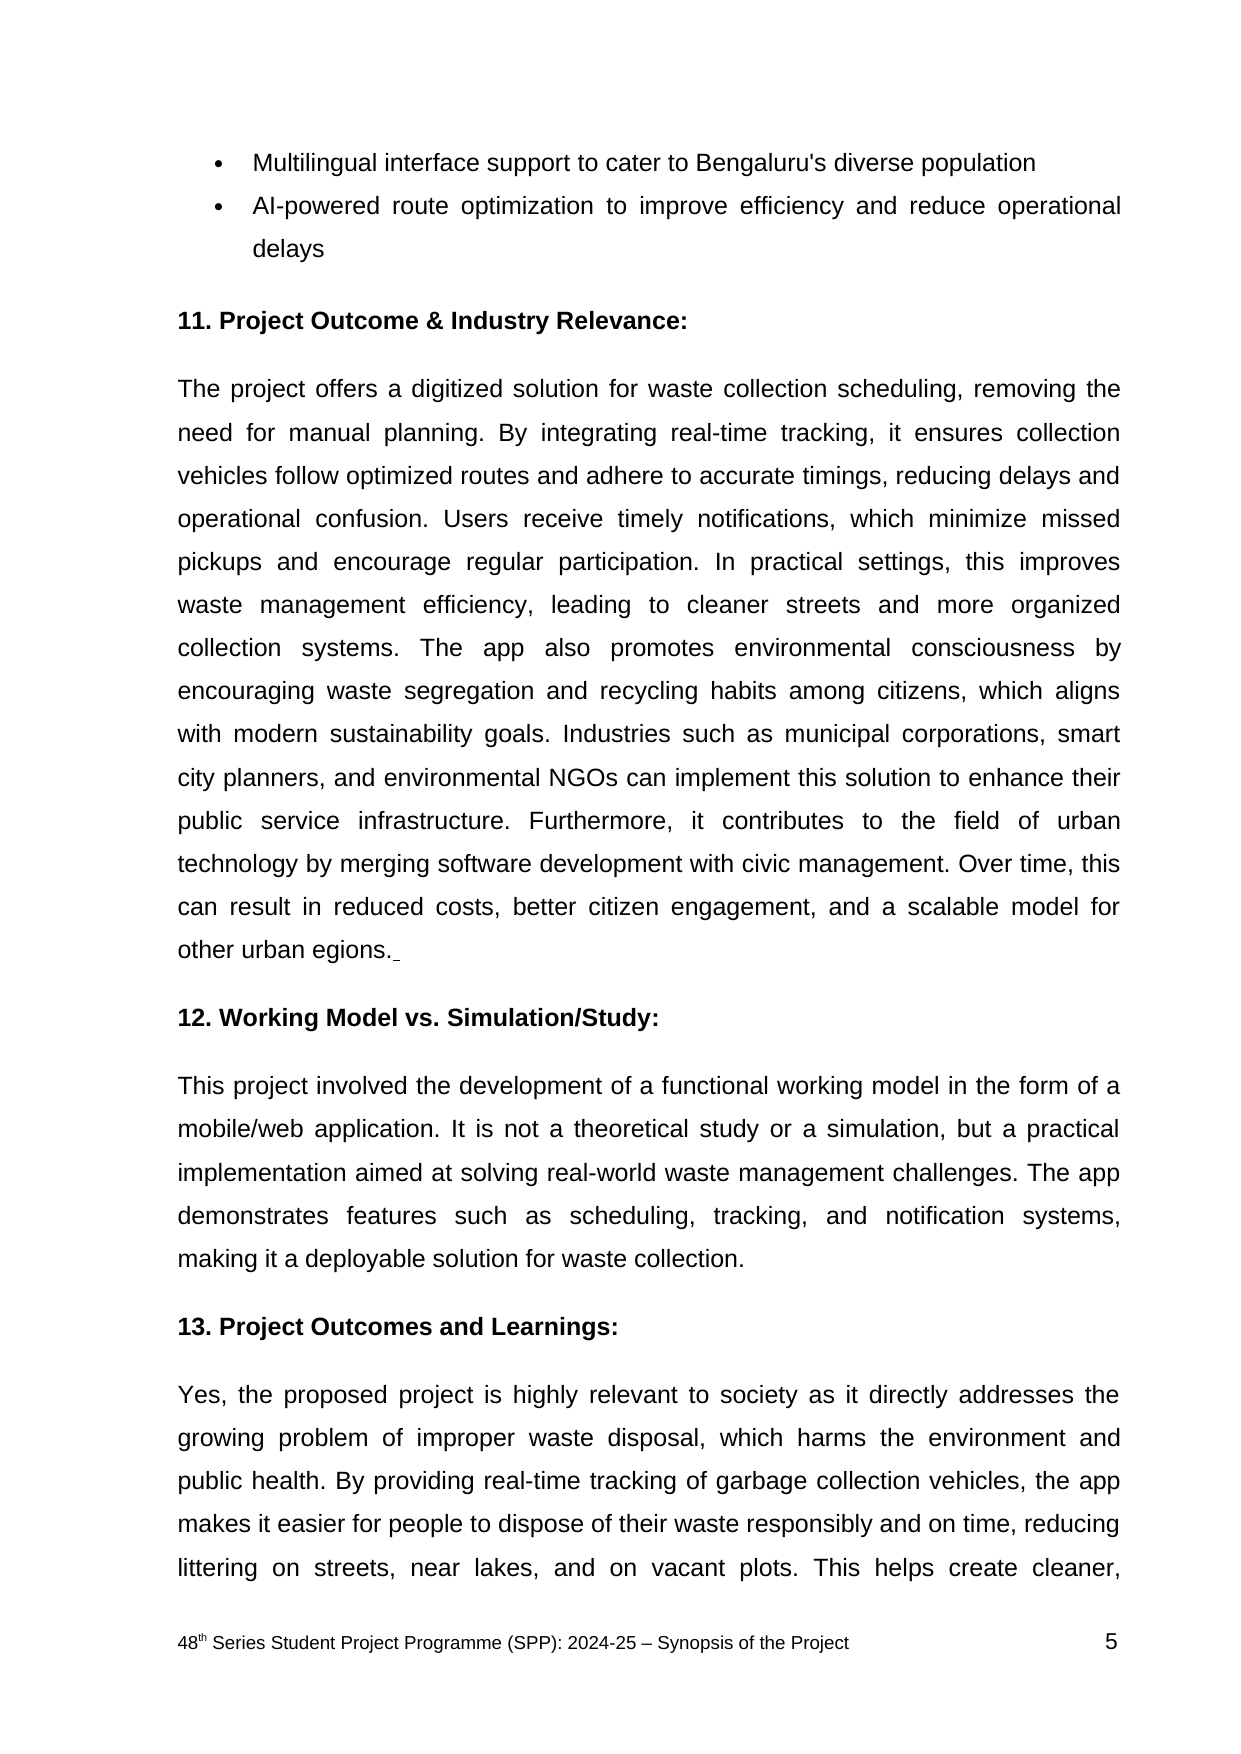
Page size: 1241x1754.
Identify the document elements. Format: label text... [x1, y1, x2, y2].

subtitle 11. Project Outcome & Industry Relevance: [177, 306, 1122, 335]
list AI-powered route optimization to improve efficiency and reduce operational delays [215, 191, 1122, 263]
list Multilingual interface support to cater to Bengaluru's diverse population [215, 148, 1122, 176]
subtitle 12. Working Model vs. Simulation/Study: [177, 1003, 1122, 1032]
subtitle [177, 1380, 1122, 1581]
subtitle This project involved the development of a functional working model in the form of a mobile/web application. It is not a theoretical study or a simulation, but a practical implementation aimed at solving real-world waste management challenges. The app demonstrates features such as scheduling, tracking, and notification systems, making it a deployable solution for waste collection. [177, 1071, 1122, 1272]
subtitle 13. Project Outcomes and Learnings: [177, 1312, 1122, 1341]
text The project offers a digitized solution for waste collection scheduling, removing the need for manual planning. By integrating real-time tracking, it ensures collection vehicles follow optimized routes and adhere to accurate timings, reducing delays and operational confusion. Users receive timely notifications, which minimize missed pickups and encourage regular participation. In practical settings, this improves waste management efficiency, leading to cleaner streets and more organized collection systems. The app also promotes environmental consciousness by encouraging waste segregation and recycling habits among citizens, which aligns with modern sustainability goals. Industries such as municipal corporations, smart city planners, and environmental NGOs can implement this solution to enhance their public service infrastructure. Furthermore, it contributes to the field of urban technology by merging software development with civic management. Over time, this can result in reduced costs, better citizen engagement, and a scalable model for other urban egions. [177, 374, 1122, 964]
